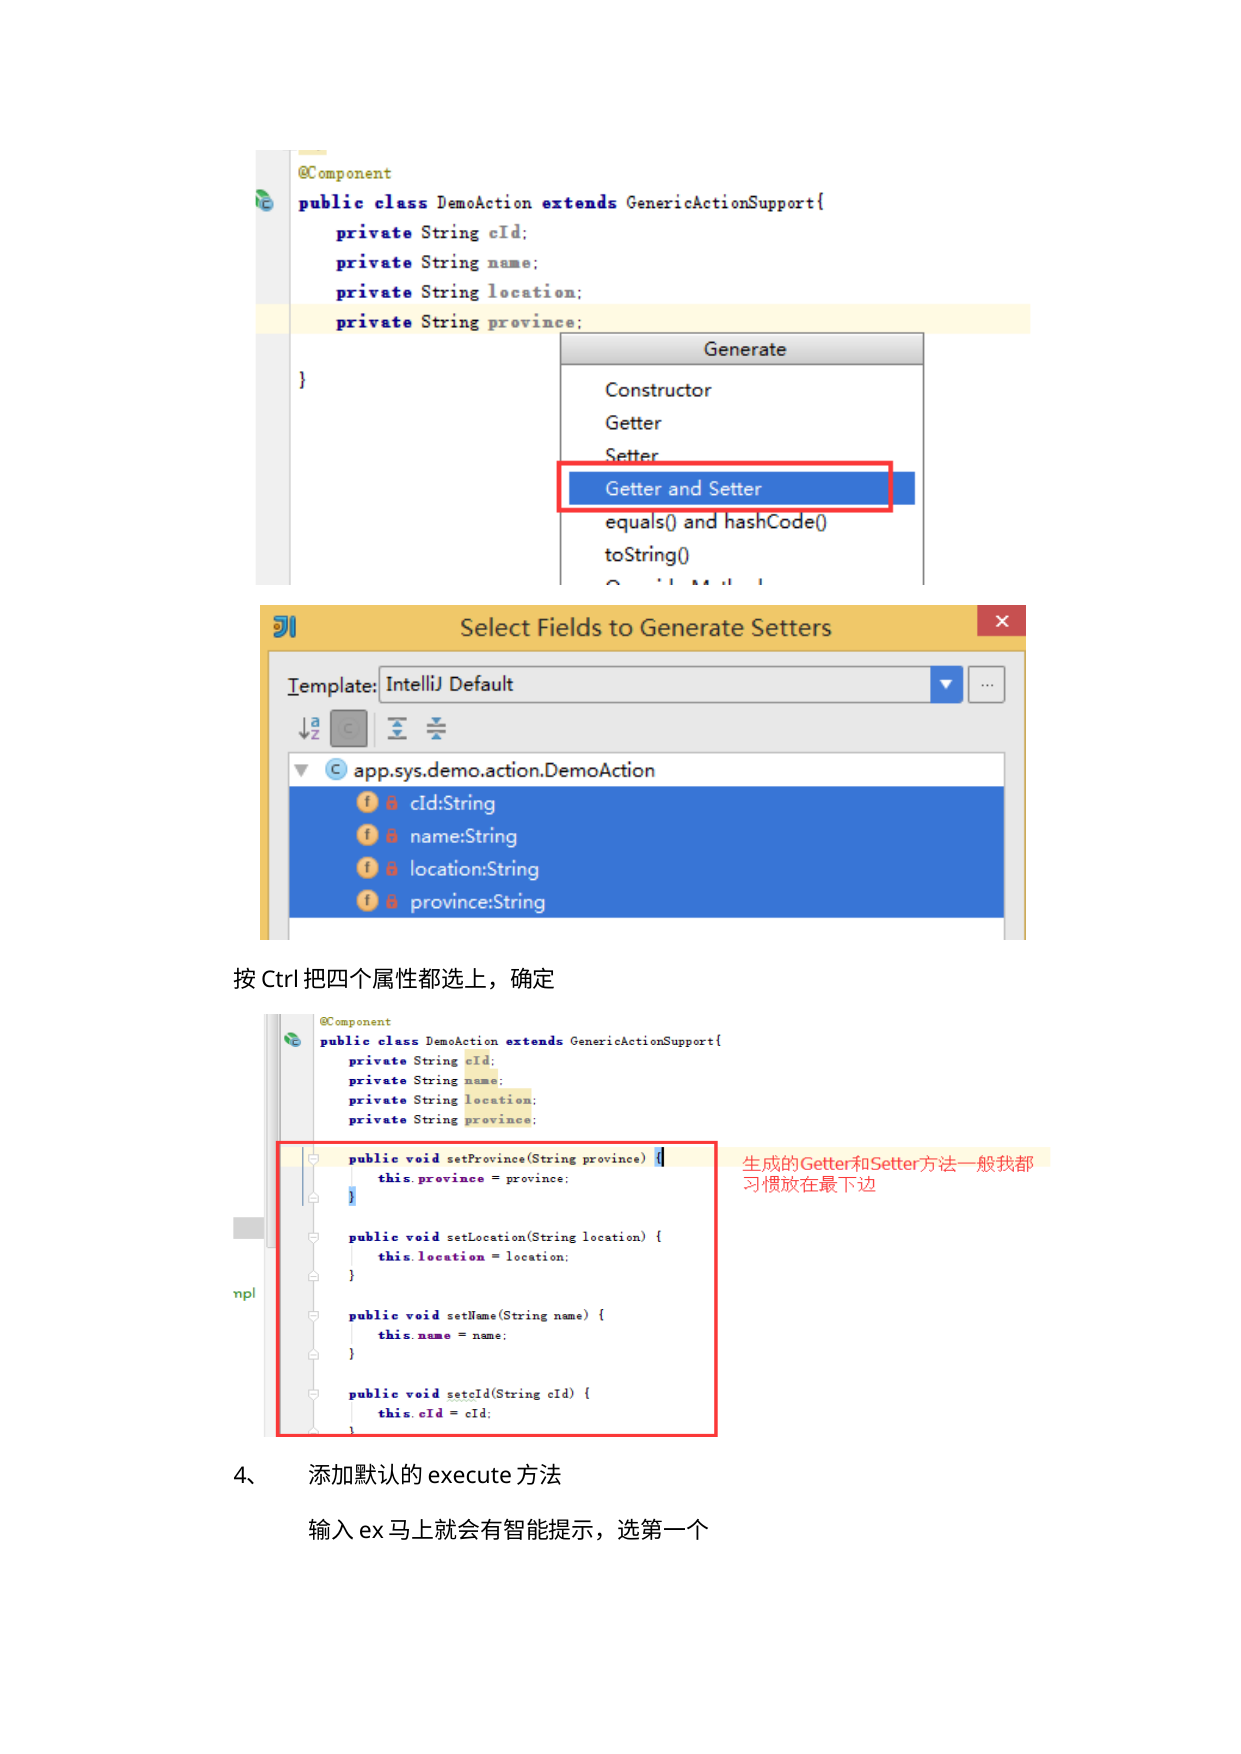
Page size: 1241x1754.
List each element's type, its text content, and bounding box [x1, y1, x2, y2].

text 按Ctrl把四个属性都选上，确定 [187, 960, 1053, 994]
list 添加默认的execute方法 [233, 1457, 1053, 1491]
picture [260, 605, 1026, 940]
picture [255, 150, 1031, 585]
list 输入ex马上就会有智能提示，选第一个 [308, 1511, 1053, 1545]
picture [233, 1014, 1051, 1437]
